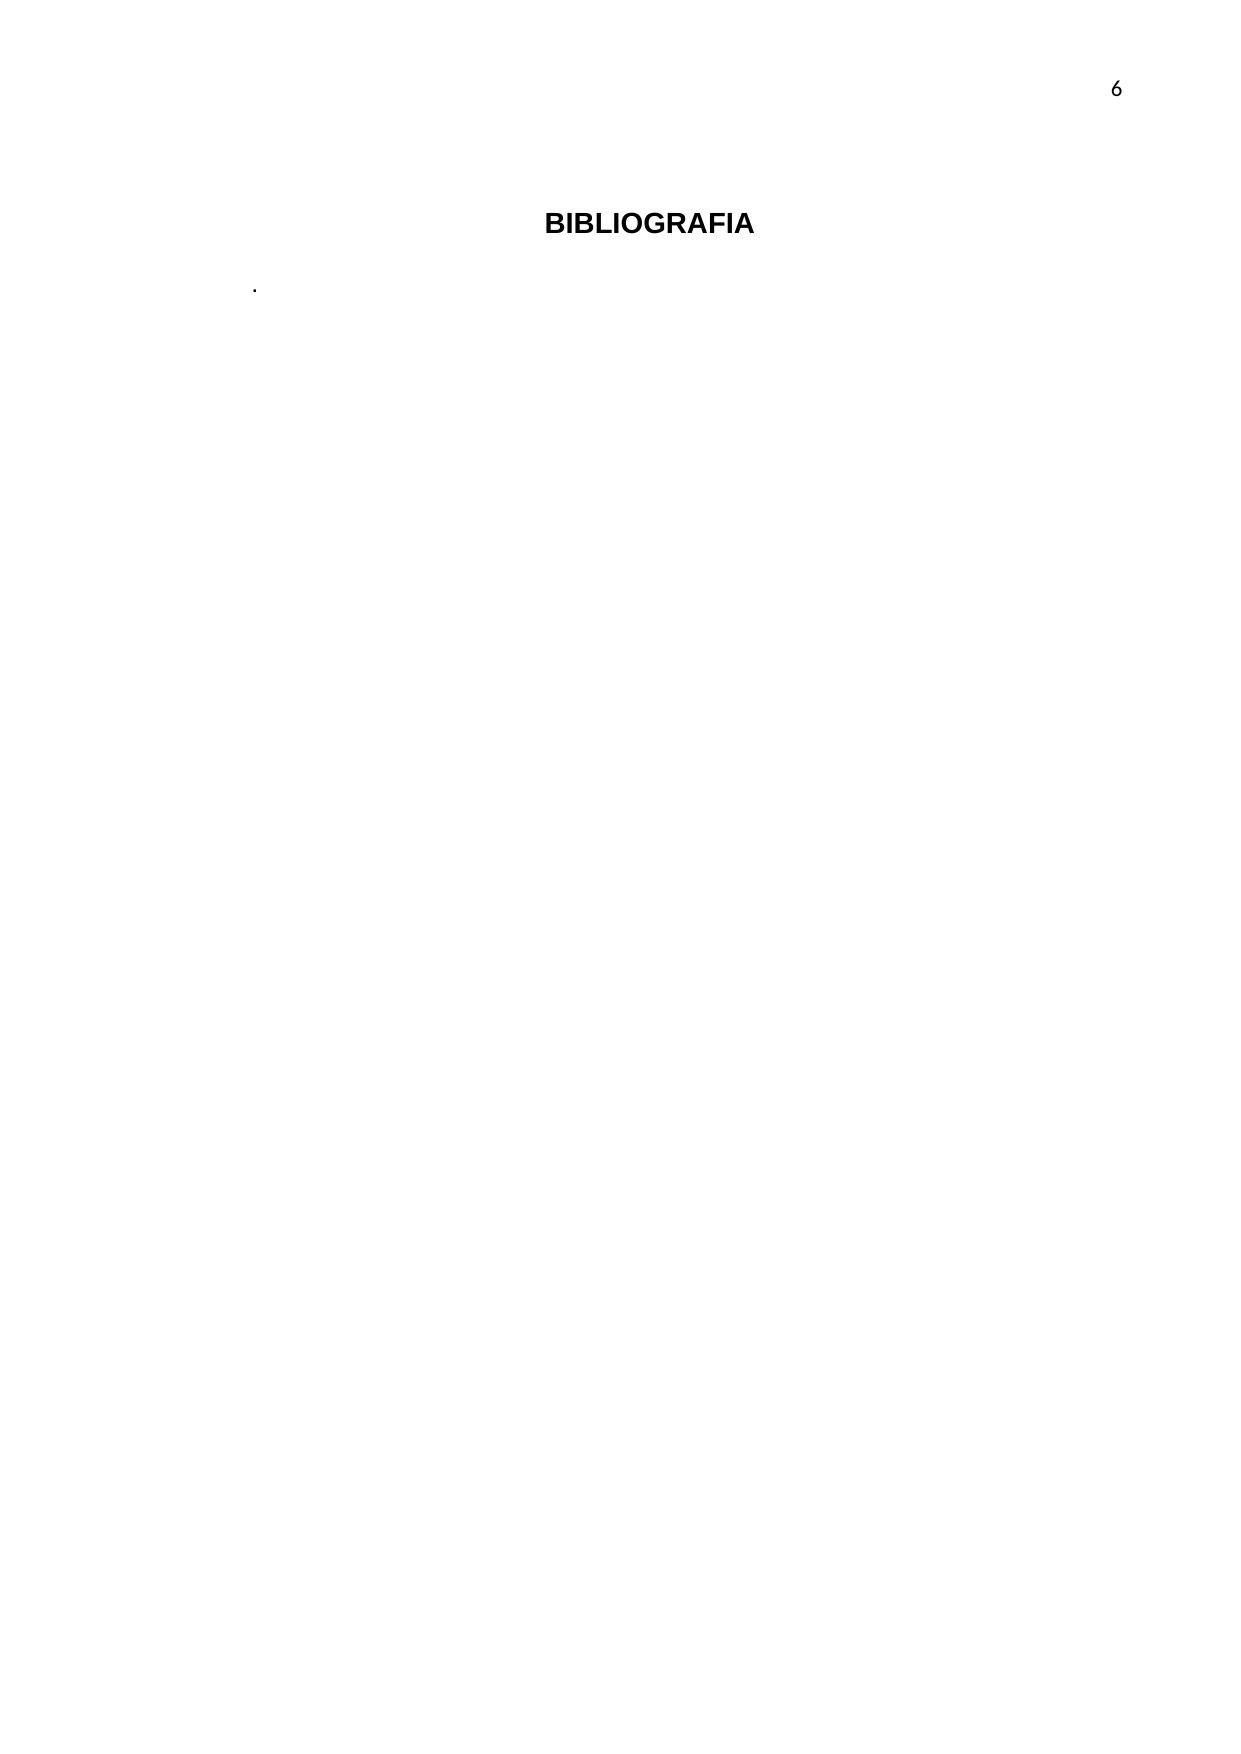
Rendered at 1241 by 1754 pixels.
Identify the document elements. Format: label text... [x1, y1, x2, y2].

subtitle BIBLIOGRAFIA [177, 206, 1122, 240]
text . [177, 269, 1122, 298]
